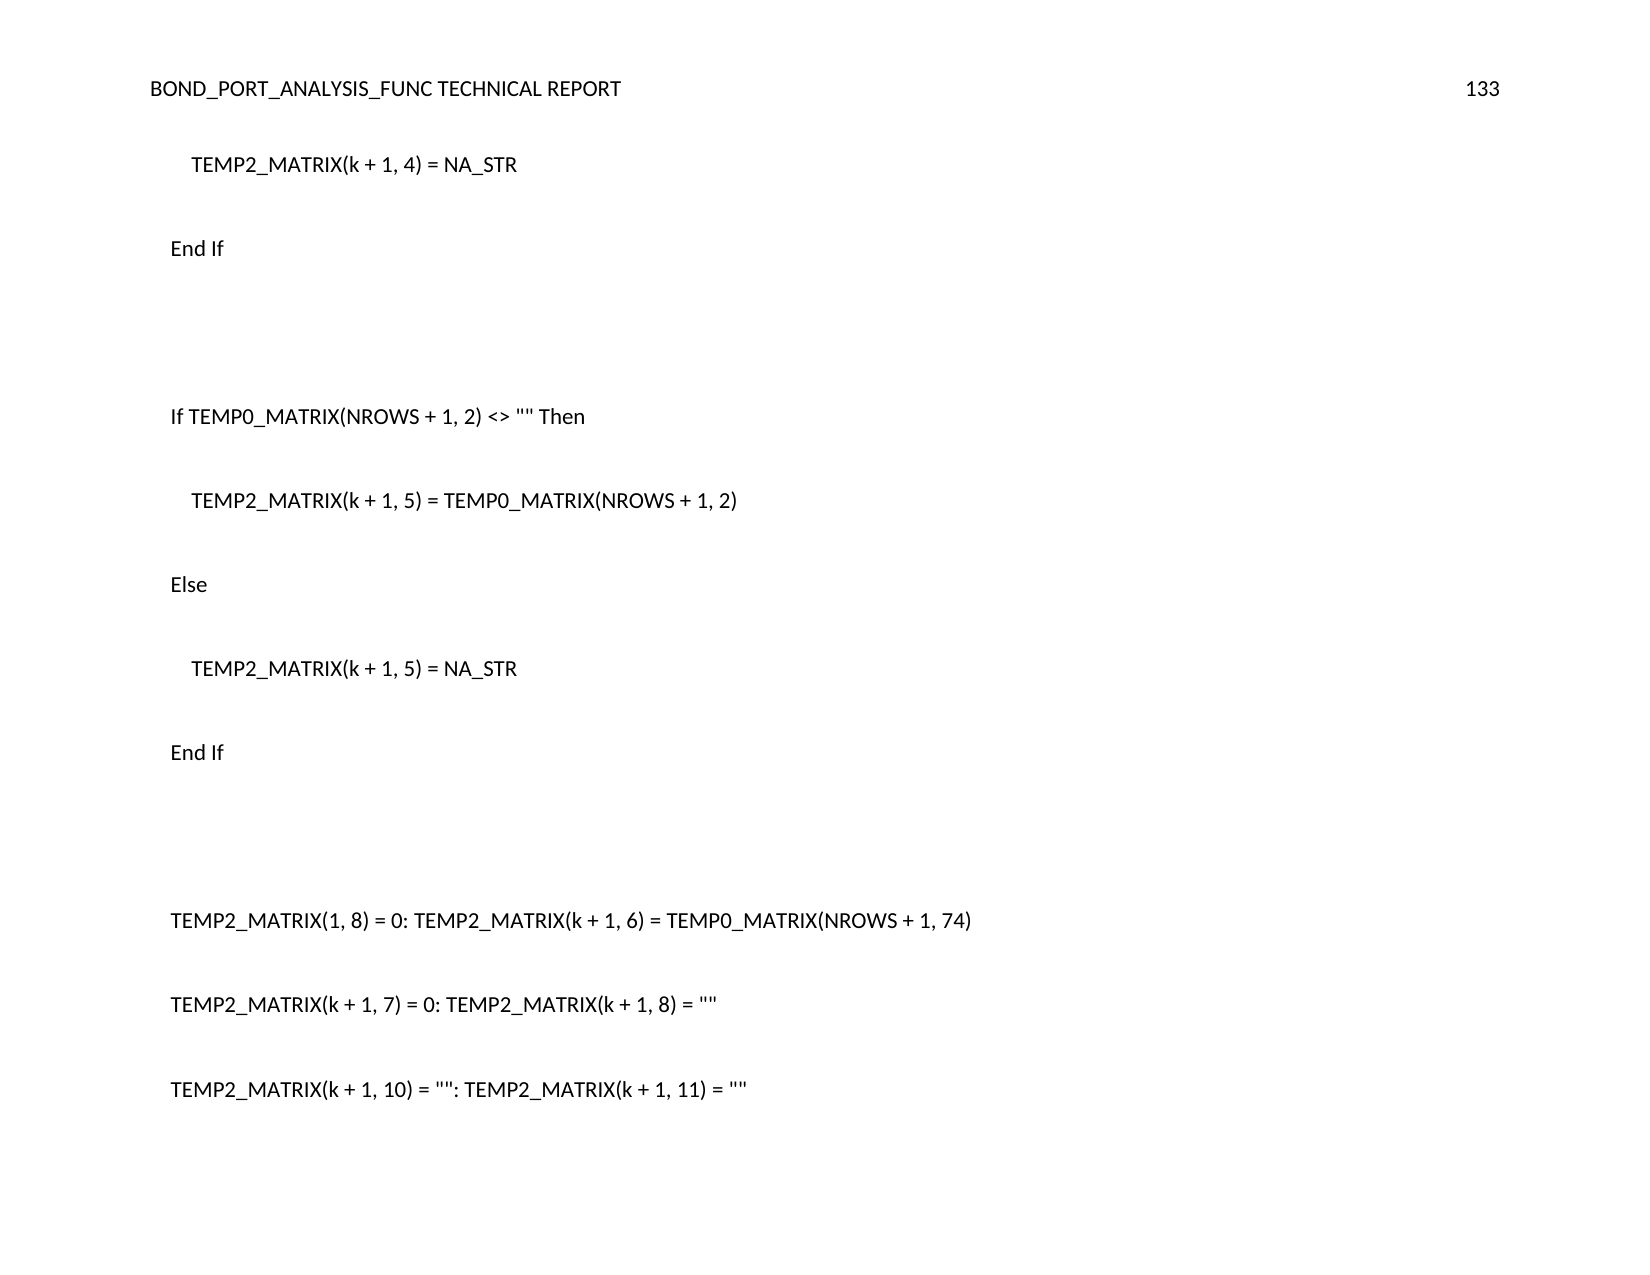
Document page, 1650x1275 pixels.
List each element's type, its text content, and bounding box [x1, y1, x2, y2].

text TEMP2_MATRIX(k + 1, 7) = 0: TEMP2_MATRIX(k + 1, 8) = "" [150, 991, 1500, 1019]
text TEMP2_MATRIX(1, 8) = 0: TEMP2_MATRIX(k + 1, 6) = TEMP0_MATRIX(NROWS + 1, 74) [150, 907, 1500, 934]
text Else [150, 570, 1500, 598]
text TEMP2_MATRIX(k + 1, 5) = TEMP0_MATRIX(NROWS + 1, 2) [150, 486, 1500, 514]
text TEMP2_MATRIX(k + 1, 4) = NA_STR [150, 150, 1500, 178]
text End If [150, 234, 1500, 262]
text End If [150, 738, 1500, 766]
text TEMP2_MATRIX(k + 1, 10) = "": TEMP2_MATRIX(k + 1, 11) = "" [150, 1075, 1500, 1103]
text TEMP2_MATRIX(k + 1, 5) = NA_STR [150, 654, 1500, 682]
text If TEMP0_MATRIX(NROWS + 1, 2) <> "" Then [150, 402, 1500, 430]
